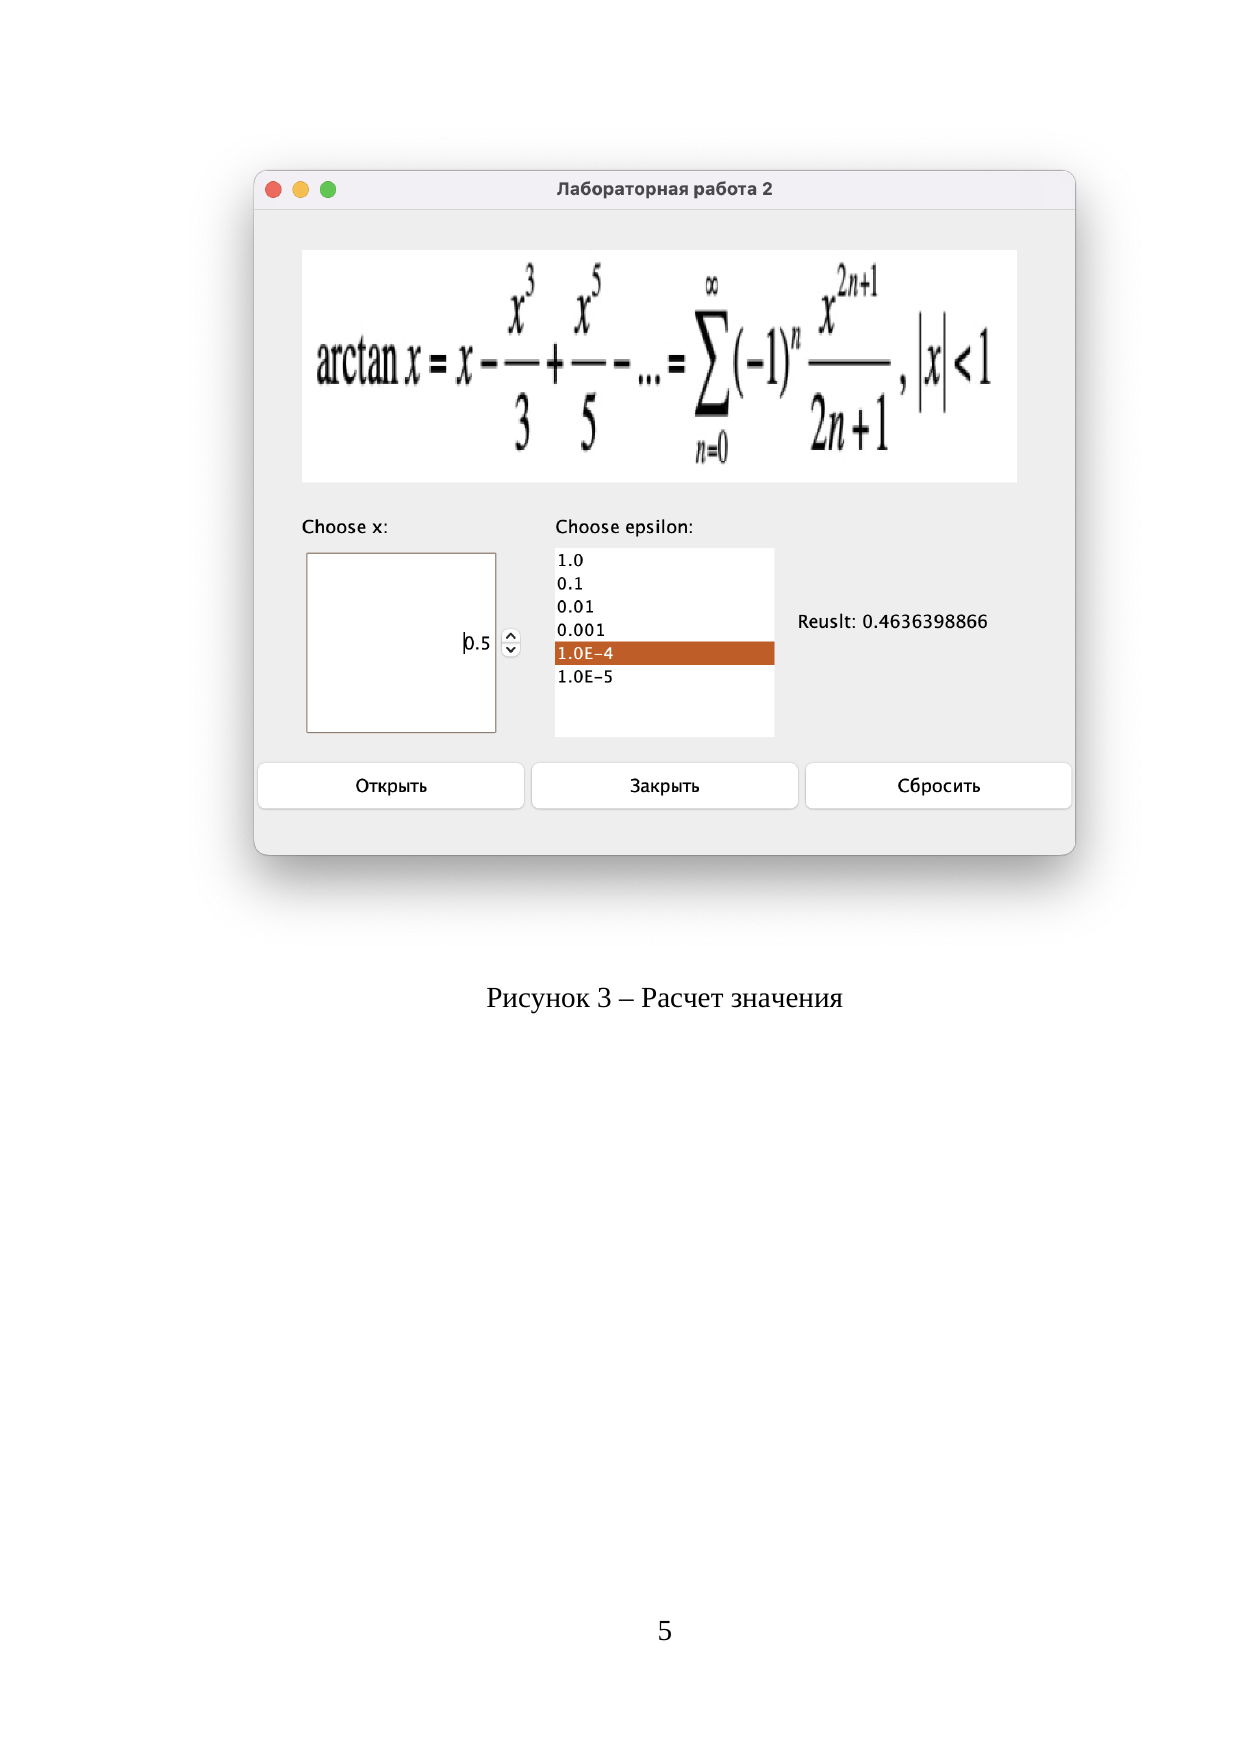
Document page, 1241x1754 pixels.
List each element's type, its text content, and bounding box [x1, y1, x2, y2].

picture [177, 118, 1152, 956]
text Рисунок 3 – Расчет значения [177, 981, 1152, 1014]
